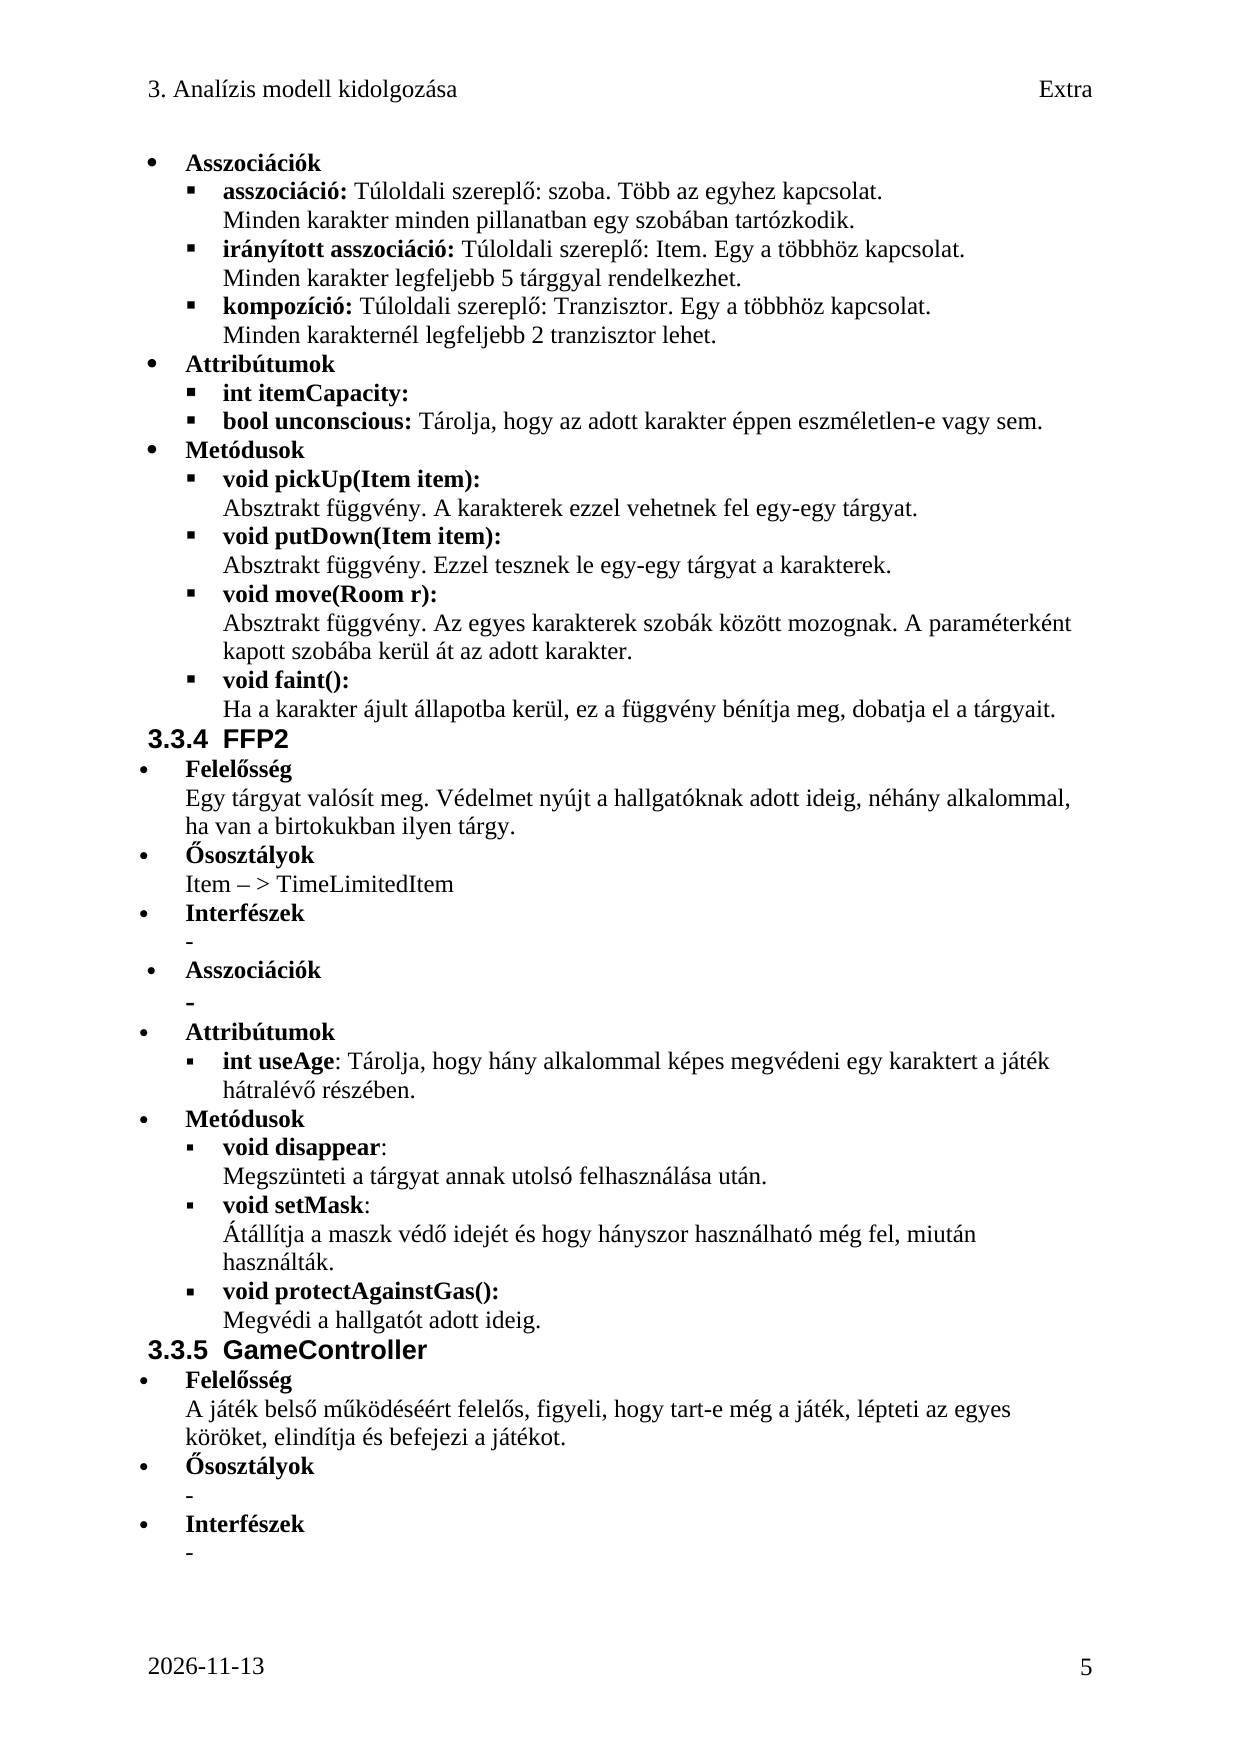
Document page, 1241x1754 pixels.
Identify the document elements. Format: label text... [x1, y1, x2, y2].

list int useAge: Tárolja, hogy hány alkalommal képes megvédeni egy karaktert a játék hátralévő részében. [185, 1046, 1093, 1104]
subtitle Metódusok [140, 1104, 1093, 1132]
subtitle Felelősség [140, 1365, 1093, 1394]
subtitle Attribútumok [140, 1017, 1093, 1046]
list kompozíció: Túloldali szereplő: Tranzisztor. Egy a többhöz kapcsolat. Minden karakternél legfeljebb 2 tranzisztor lehet. [185, 291, 1093, 349]
subtitle Attribútumok [148, 349, 1093, 378]
text A játék belső működéséért felelős, figyeli, hogy tart-e még a játék, lépteti az egyes köröket, elindítja és befejezi a játékot. [185, 1394, 1093, 1451]
list void setMask: Átállítja a maszk védő idejét és hogy hányszor használható még fel, miután használták. [185, 1190, 1093, 1276]
list void disappear: Megszünteti a tárgyat annak utolsó felhasználása után. [185, 1132, 1093, 1190]
subtitle Interfészek [140, 1509, 1093, 1537]
list void pickUp(Item item): Absztrakt függvény. A karakterek ezzel vehetnek fel egy-egy tárgyat. [185, 464, 1093, 521]
list void protectAgainstGas(): Megvédi a hallgatót adott ideig. [185, 1276, 1093, 1334]
subtitle Interfészek [140, 898, 1093, 926]
list int itemCapacity: [185, 378, 1093, 406]
list asszociáció: Túloldali szereplő: szoba. Több az egyhez kapcsolat. Minden karakter minden pillanatban egy szobában tartózkodik. [185, 176, 1093, 234]
subtitle Asszociációk [148, 148, 1093, 176]
list irányított asszociáció: Túloldali szereplő: Item. Egy a többhöz kapcsolat. Minden karakter legfeljebb 5 tárggyal rendelkezhet. [185, 234, 1093, 291]
list void move(Room r): Absztrakt függvény. Az egyes karakterek szobák között mozognak. A paraméterként kapott szobába kerül át az adott karakter. [185, 579, 1093, 665]
subtitle FFP2 [148, 723, 1093, 754]
list bool unconscious: Tárolja, hogy az adott karakter éppen eszméletlen-e vagy sem. [185, 406, 1093, 435]
list void putDown(Item item): Absztrakt függvény. Ezzel tesznek le egy-egy tárgyat a karakterek. [185, 521, 1093, 579]
list void faint(): Ha a karakter ájult állapotba kerül, ez a függvény bénítja meg, dobatja el a tárgyait. [185, 665, 1093, 723]
subtitle Ősosztályok [140, 1451, 1093, 1480]
subtitle Ősosztályok [140, 840, 1093, 869]
subtitle Metódusok [148, 435, 1093, 464]
subtitle Felelősség [140, 754, 1093, 783]
text Item – > TimeLimitedItem [185, 869, 1093, 898]
subtitle GameController [148, 1334, 1093, 1365]
subtitle Asszociációk - [148, 955, 1093, 1017]
text Egy tárgyat valósít meg. Védelmet nyújt a hallgatóknak adott ideig, néhány alkalommal, ha van a birtokukban ilyen tárgy. [185, 783, 1093, 840]
